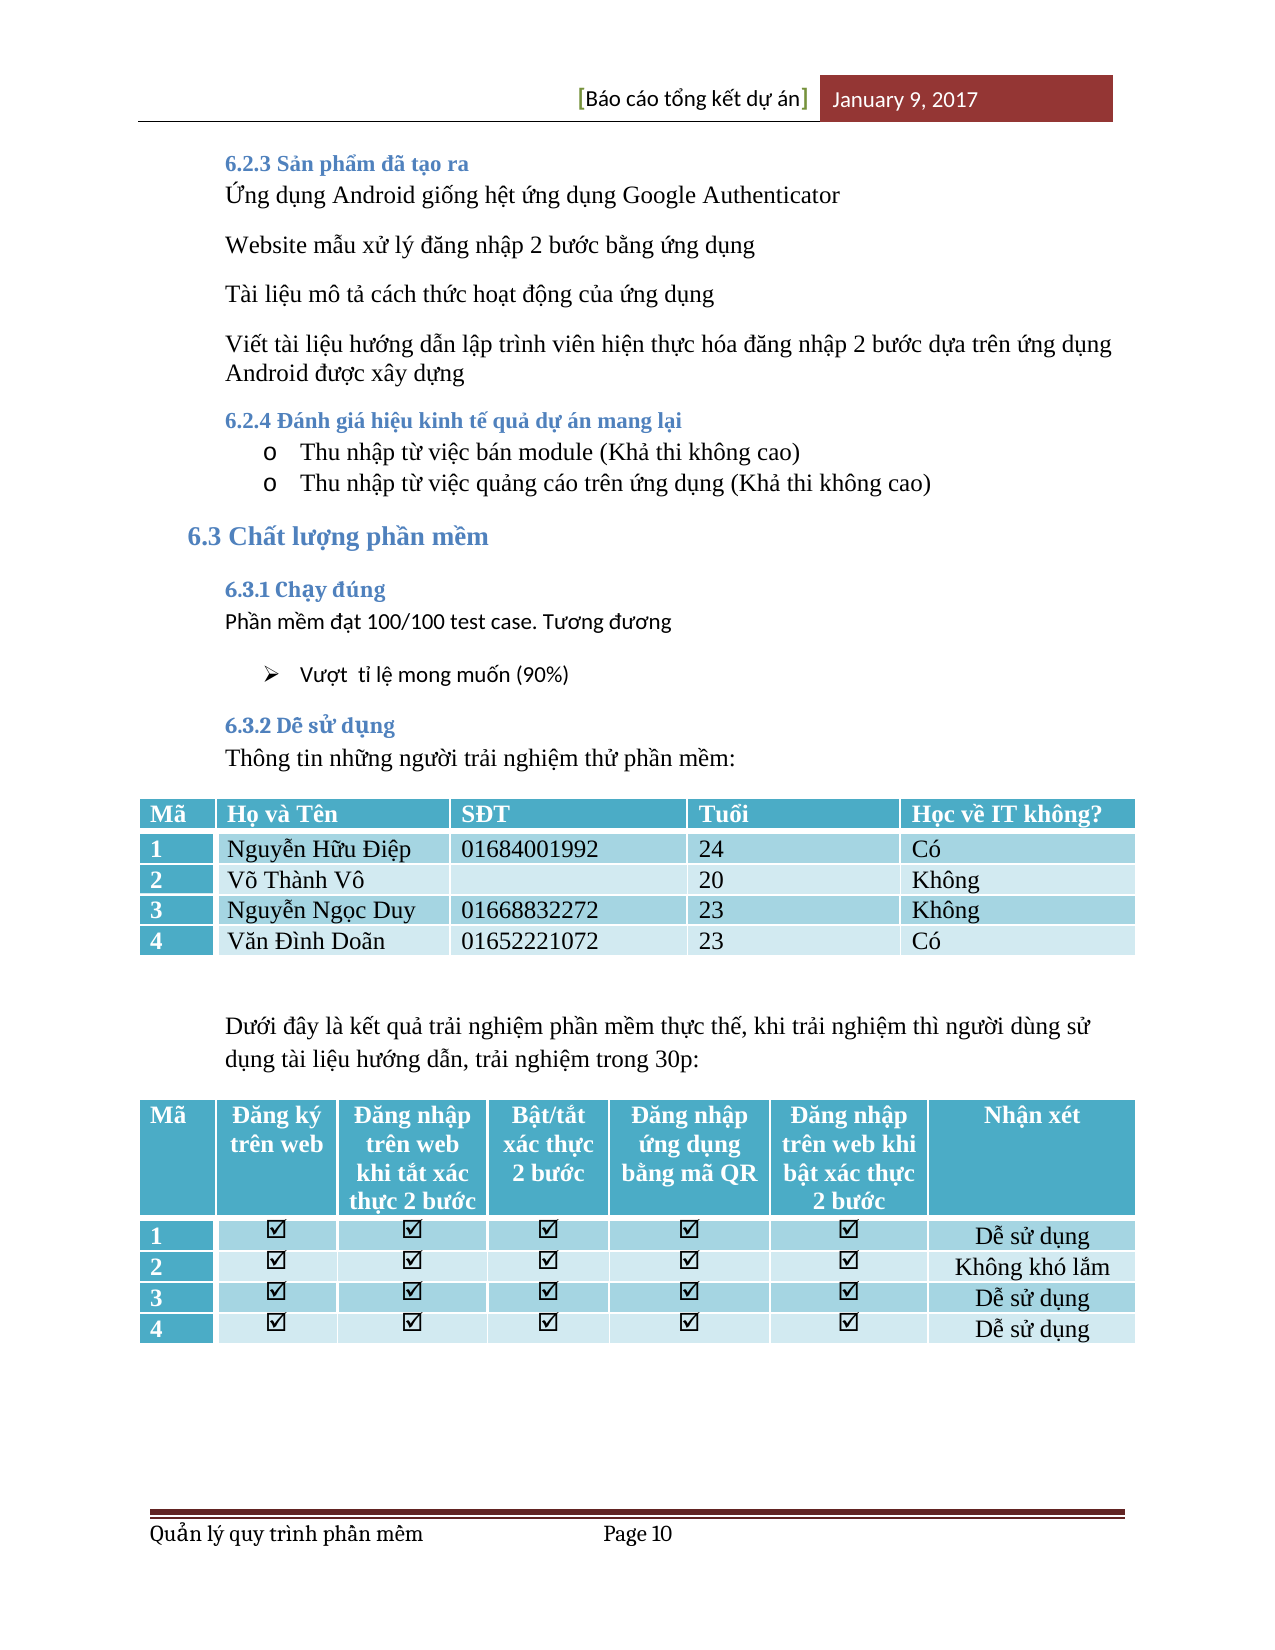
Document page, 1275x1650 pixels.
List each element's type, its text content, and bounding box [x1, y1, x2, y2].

table_cell [771, 1283, 927, 1312]
table_header Nhận xét [929, 1100, 1135, 1215]
subtitle Sản phẩm đã tạo ra [225, 150, 1125, 176]
table_header Họ và Tên [217, 799, 449, 828]
table_header Đăng nhập trên web khi bật xác thực 2 bước [771, 1100, 927, 1215]
text Phần mềm đạt 100/100 test case. Tương đương [225, 607, 1125, 635]
text Thông tin những người trải nghiệm thử phần mềm: [225, 743, 1125, 772]
table_cell [219, 1314, 337, 1343]
table_cell Nguyễn Hữu Điệp [219, 834, 449, 863]
table_header Đăng ký trên web [217, 1100, 336, 1215]
table_cell Không khó lắm [929, 1252, 1135, 1281]
table_cell 01652221072 [451, 926, 687, 955]
table_cell 2 [140, 1252, 213, 1281]
table_cell 23 [688, 896, 899, 924]
list Thu nhập từ việc bán module (Khả thi không cao) [262, 437, 1125, 468]
table_cell 3 [140, 896, 213, 924]
table_cell 3 [140, 1283, 213, 1312]
table_cell 4 [140, 926, 213, 955]
table_header Bật/tắt xác thực 2 bước [489, 1100, 608, 1215]
table_cell Có [901, 926, 1135, 955]
table_cell [219, 1283, 336, 1312]
table_cell 1 [140, 1221, 213, 1250]
subtitle Chạy đúng [225, 577, 1125, 603]
table_cell [771, 1221, 927, 1250]
table_cell [610, 1283, 769, 1312]
subtitle Dễ sử dụng [225, 713, 1125, 739]
text Ứng dụng Android giống hệt ứng dụng Google Authenticator [150, 180, 1125, 209]
table_cell [338, 1314, 487, 1343]
table_cell 20 [688, 865, 900, 893]
table_cell 4 [140, 1314, 213, 1343]
table_cell [488, 1314, 609, 1343]
table_cell 01684001992 [451, 834, 686, 863]
table_header Đăng nhập trên web khi tắt xác thực 2 bước [339, 1100, 486, 1215]
table_cell Có [901, 834, 1135, 863]
text Dưới đây là kết quả trải nghiệm phần mềm thực thế, khi trải nghiệm thì người dùng sử dụng tài liệu hướng dẫn, trải nghiệm trong 30p: [225, 1011, 1125, 1073]
table_cell Văn Đình Doãn [219, 926, 449, 955]
table_cell [489, 1283, 608, 1312]
table_cell [771, 1314, 927, 1343]
table_header Học về IT không? [901, 799, 1135, 828]
table_cell 2 [140, 865, 213, 893]
table_cell [339, 1221, 486, 1250]
text Viết tài liệu hướng dẫn lập trình viên hiện thực hóa đăng nhập 2 bước dựa trên ứng dụng Android được xây dựng [225, 329, 1125, 386]
table_cell [771, 1252, 927, 1281]
table_cell [338, 1252, 487, 1281]
table_header Đăng nhập ứng dụng bằng mã QR [610, 1100, 769, 1215]
table_cell 01668832272 [451, 896, 686, 924]
list Vượt tỉ lệ mong muốn (90%) [262, 660, 1125, 688]
table_cell [219, 1221, 336, 1250]
table_cell [339, 1283, 486, 1312]
table_cell Võ Thành Vô [219, 865, 449, 893]
list Thu nhập từ việc quảng cáo trên ứng dụng (Khả thi không cao) [262, 468, 1125, 499]
table_cell [488, 1252, 609, 1281]
text Tài liệu mô tả cách thức hoạt động của ứng dụng [150, 279, 1125, 308]
table_cell Dễ sử dụng [929, 1283, 1135, 1312]
table_cell [610, 1221, 769, 1250]
table_header Mã [140, 1100, 215, 1215]
table_cell [489, 1221, 608, 1250]
table_header SĐT [451, 799, 686, 828]
table_cell 1 [140, 834, 213, 863]
table_cell Dễ sử dụng [929, 1314, 1135, 1343]
text Website mẫu xử lý đăng nhập 2 bước bằng ứng dụng [150, 230, 1125, 258]
table_cell Nguyễn Ngọc Duy [219, 896, 449, 924]
table_cell Dễ sử dụng [929, 1221, 1135, 1250]
table_header Mã [140, 799, 215, 828]
subtitle Đánh giá hiệu kinh tế quả dự án mang lại [225, 407, 1125, 434]
table_header Tuổi [688, 799, 899, 828]
table_cell Không [901, 896, 1135, 924]
table_cell [219, 1252, 337, 1281]
table_cell [610, 1252, 769, 1281]
table_cell 24 [688, 834, 899, 863]
table_cell 23 [688, 926, 900, 955]
table_cell [610, 1314, 769, 1343]
table_cell [451, 865, 687, 893]
subtitle Chất lượng phần mềm [187, 520, 1125, 551]
table_cell Không [901, 865, 1135, 893]
